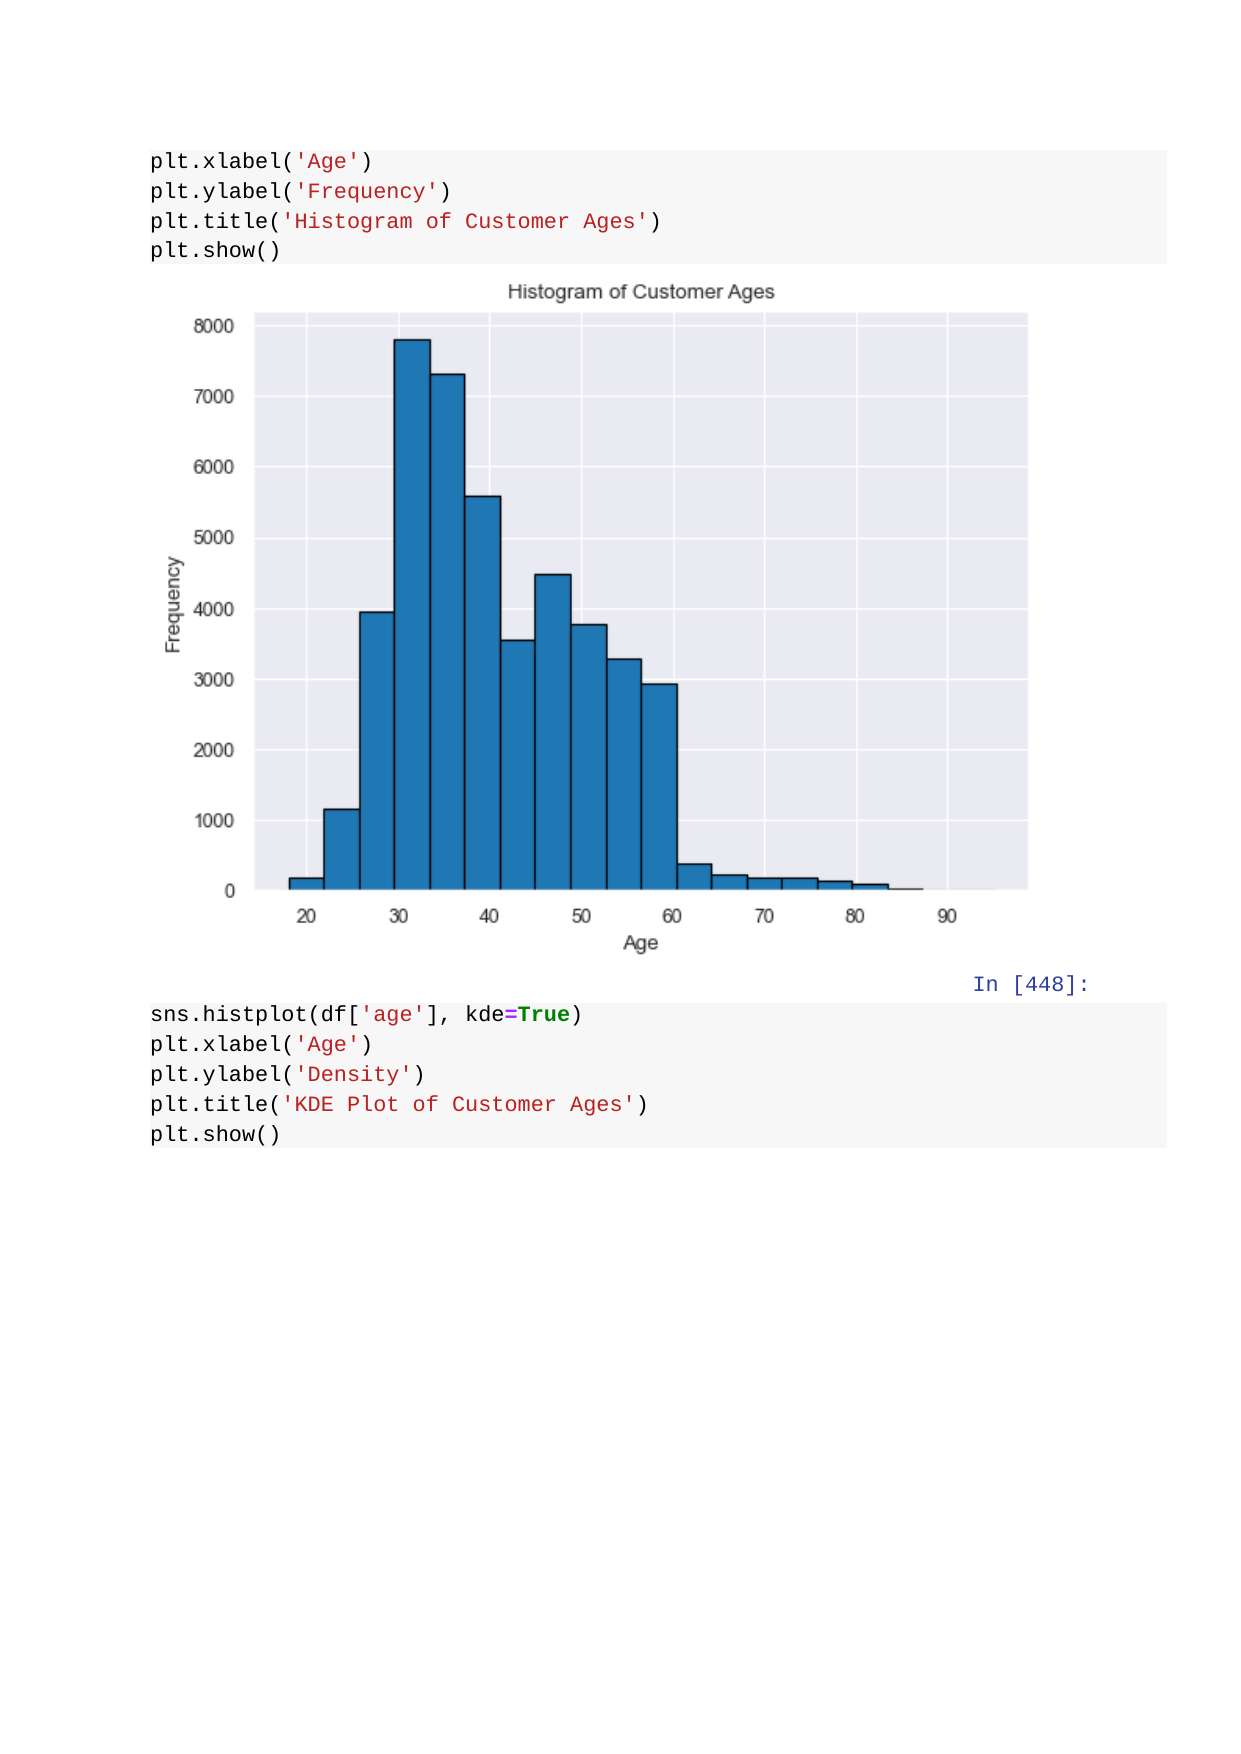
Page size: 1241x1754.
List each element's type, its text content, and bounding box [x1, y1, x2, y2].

text plt.show() [150, 240, 1167, 264]
text plt.xlabel('Age') [150, 1033, 1167, 1058]
text sns.histplot(df['age'], kde=True) [150, 1003, 1167, 1028]
text plt.xlabel('Age') [150, 150, 1167, 175]
text plt.ylabel('Density') [150, 1063, 1167, 1088]
text plt.title('KDE Plot of Customer Ages') [150, 1093, 1167, 1118]
text plt.title('Histogram of Customer Ages') [150, 210, 1167, 234]
text plt.show() [150, 1123, 1167, 1148]
text plt.ylabel('Frequency') [150, 180, 1167, 205]
text In [448]: [150, 973, 1090, 998]
picture [150, 269, 1044, 970]
